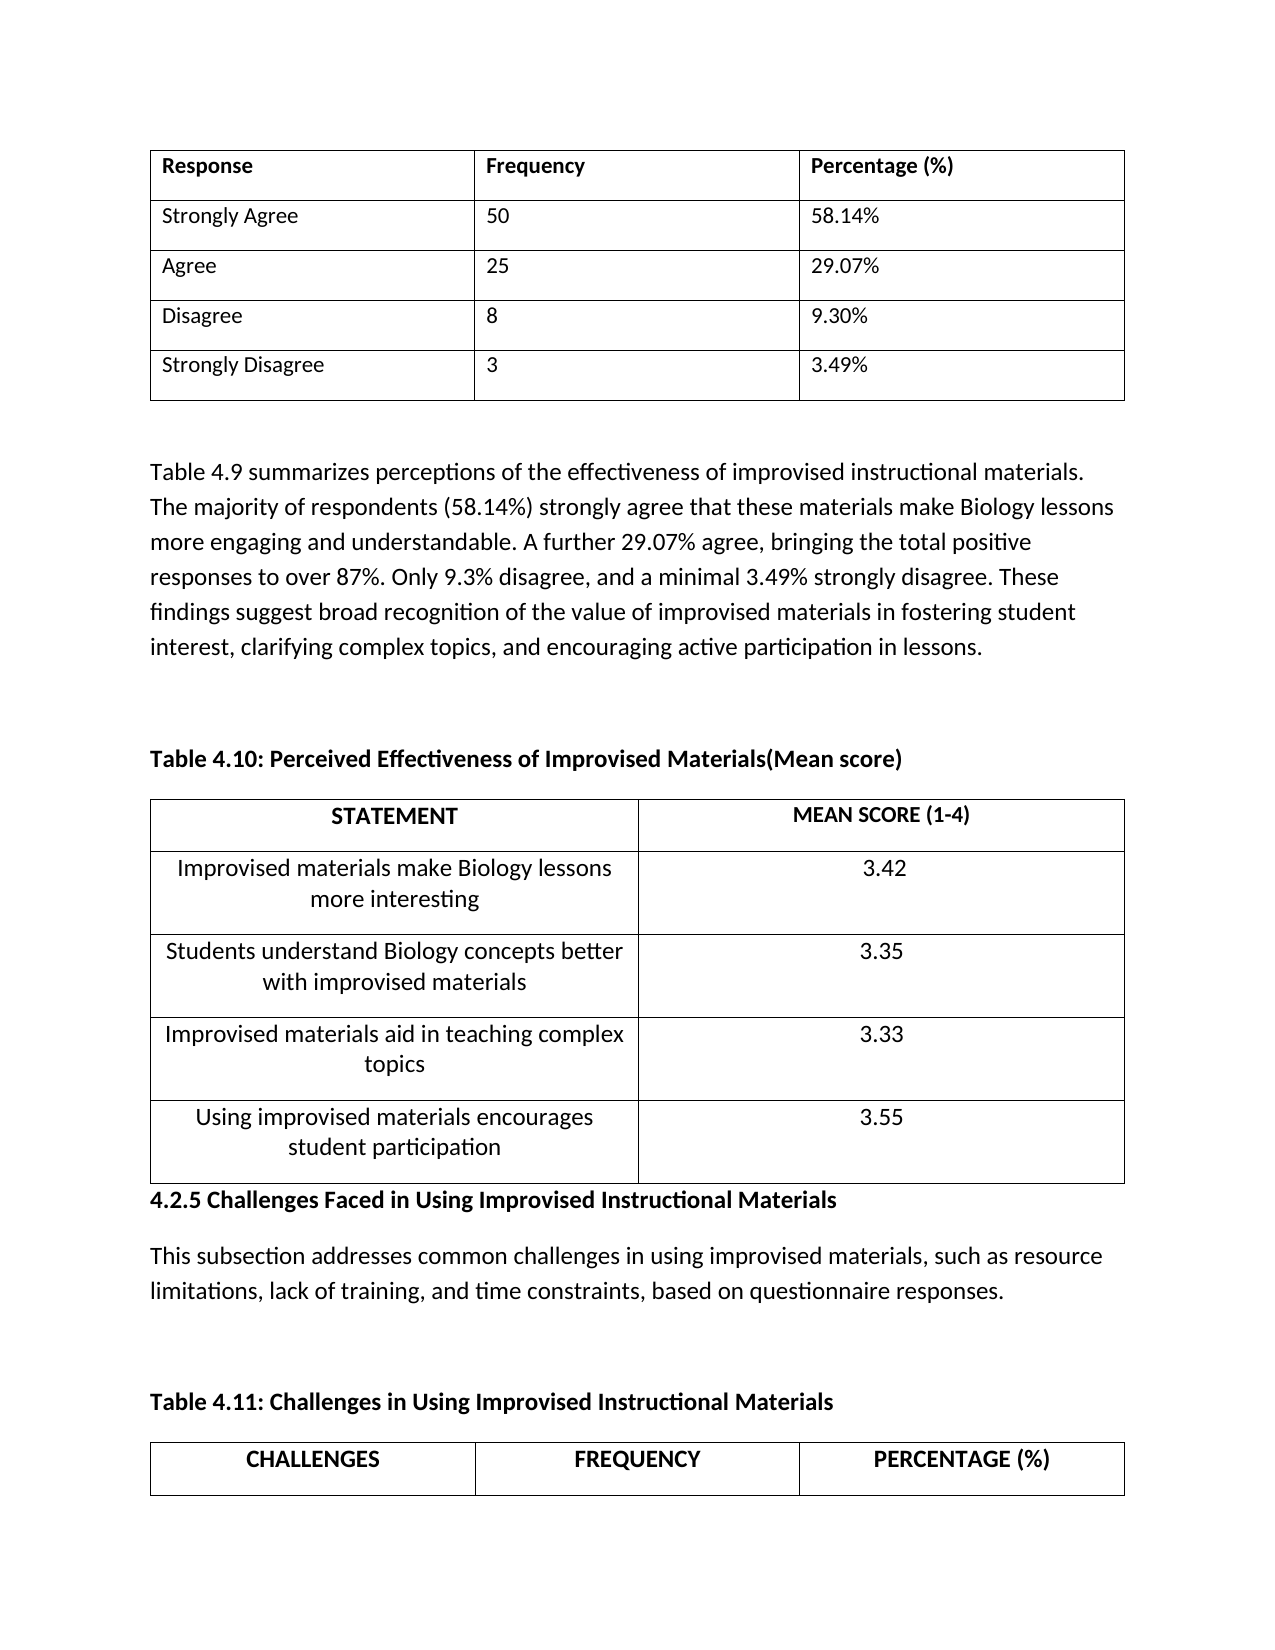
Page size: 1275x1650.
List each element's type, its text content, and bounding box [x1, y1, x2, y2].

table_cell Strongly Agree [151, 201, 474, 250]
table_cell 3.35 [639, 935, 1124, 1017]
table_cell Disagree [151, 301, 474, 349]
table_cell 3.33 [639, 1018, 1124, 1100]
table_cell 9.30% [800, 301, 1124, 349]
table_cell Agree [151, 251, 474, 300]
table_cell 50 [475, 201, 799, 250]
table_cell Improvised materials aid in teaching complex topics [151, 1018, 638, 1100]
table_header Frequency [475, 151, 799, 200]
table_header PERCENTAGE (%) [800, 1443, 1124, 1495]
table_cell Strongly Disagree [151, 351, 474, 399]
table_header Response [151, 151, 474, 200]
table_cell Using improvised materials encourages student participation [151, 1101, 638, 1183]
text Table 4.10: Perceived Effectiveness of Improvised Materials(Mean score) [150, 743, 1125, 773]
text This subsection addresses common challenges in using improvised materials, such as resource limitations, lack of training, and time constraints, based on questionnaire responses. [150, 1240, 1125, 1305]
table_header STATEMENT [151, 800, 638, 851]
text 4.2.5 Challenges Faced in Using Improvised Instructional Materials [150, 1184, 1125, 1214]
table_cell 29.07% [800, 251, 1124, 300]
table_cell 3.49% [800, 351, 1124, 399]
table_header Percentage (%) [800, 151, 1124, 200]
table_cell Improvised materials make Biology lessons more interesting [151, 852, 638, 934]
table_cell 3 [475, 351, 799, 399]
table_cell 3.42 [639, 852, 1124, 934]
table_cell 25 [475, 251, 799, 300]
table_header FREQUENCY [476, 1443, 799, 1495]
table_cell Students understand Biology concepts better with improvised materials [151, 935, 638, 1017]
table_header CHALLENGES [151, 1443, 475, 1495]
text Table 4.9 summarizes perceptions of the effectiveness of improvised instructional materials. The majority of respondents (58.14%) strongly agree that these materials make Biology lessons more engaging and understandable. A further 29.07% agree, bringing the total positive responses to over 87%. Only 9.3% disagree, and a minimal 3.49% strongly disagree. These findings suggest broad recognition of the value of improvised materials in fostering student interest, clarifying complex topics, and encouraging active participation in lessons. [150, 456, 1125, 662]
text Table 4.11: Challenges in Using Improvised Instructional Materials [150, 1386, 1125, 1417]
table_cell 3.55 [639, 1101, 1124, 1183]
table_cell 58.14% [800, 201, 1124, 250]
table_header MEAN SCORE (1-4) [639, 800, 1124, 851]
table_cell 8 [475, 301, 799, 349]
